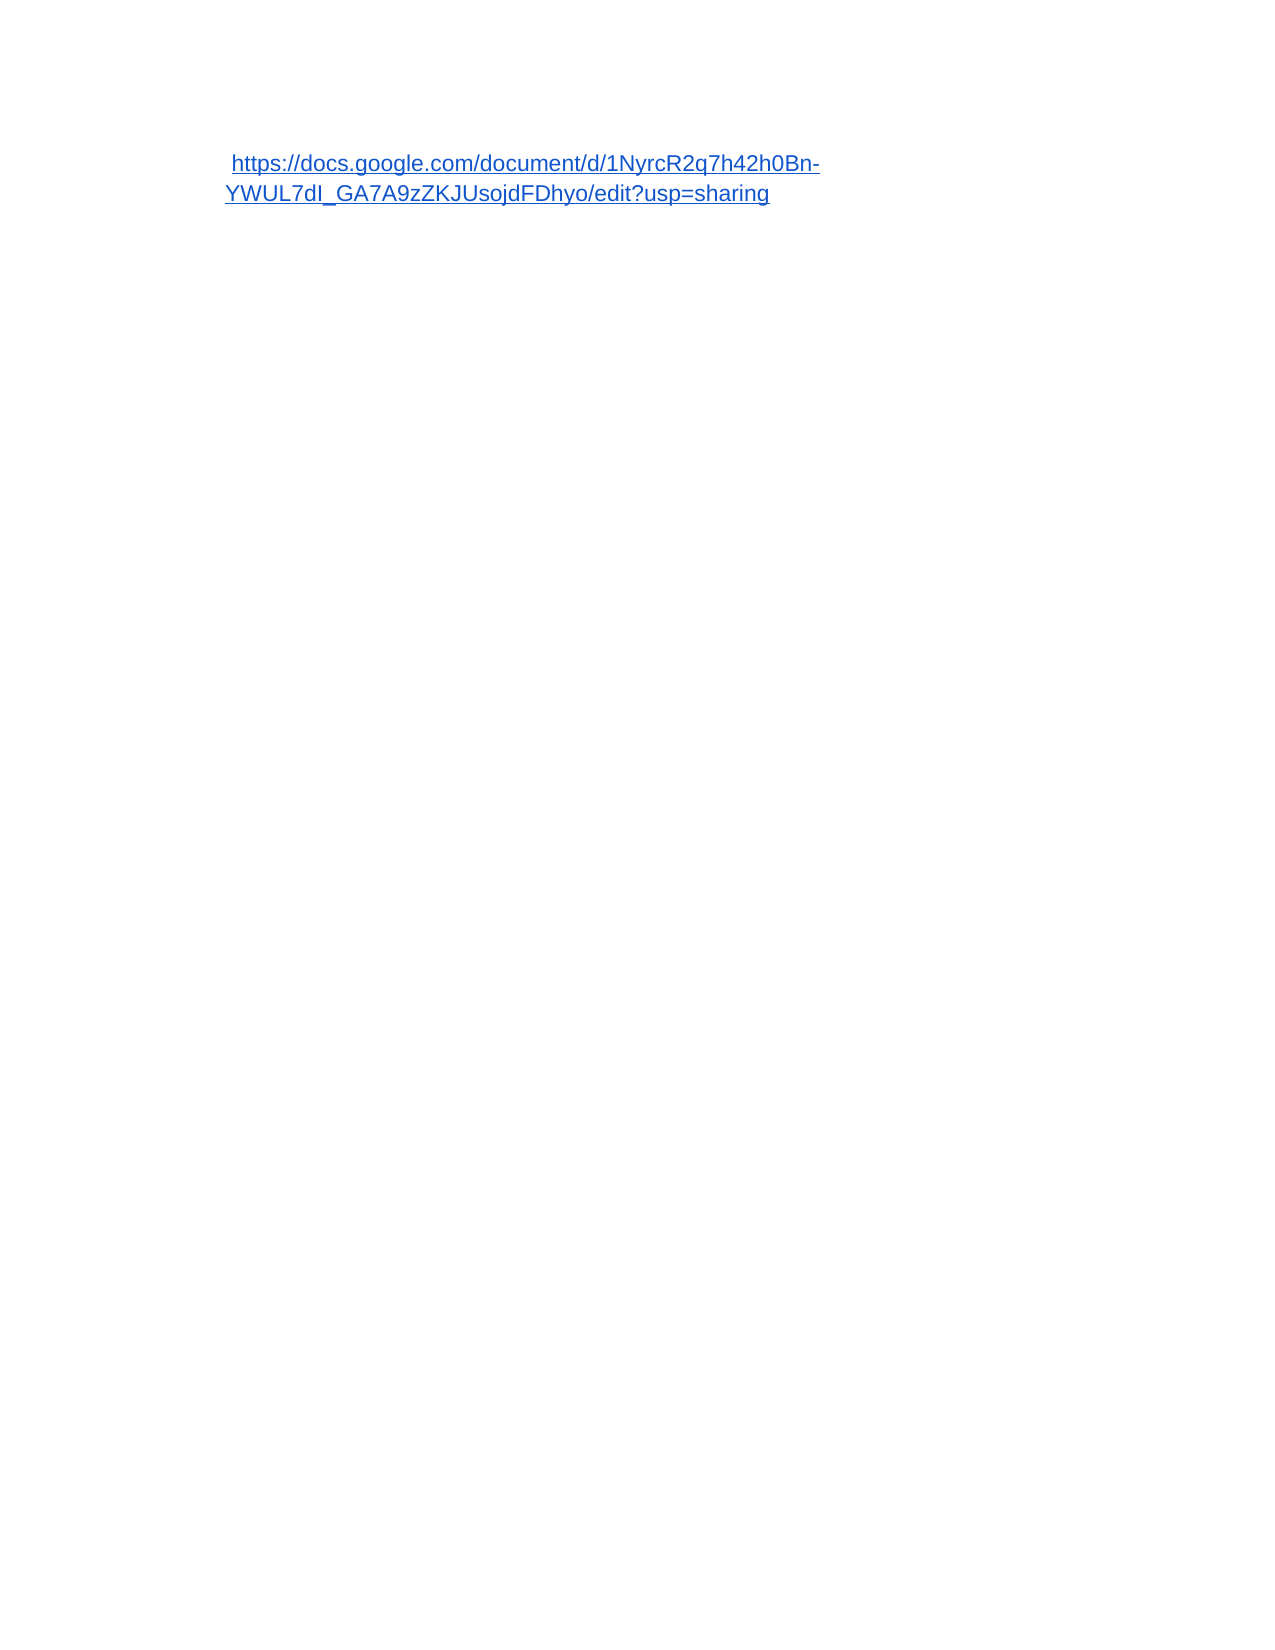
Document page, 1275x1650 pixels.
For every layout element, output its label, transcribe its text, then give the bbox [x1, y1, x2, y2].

text https://docs.google.com/document/d/1NyrcR2q7h42h0Bn-YWUL7dI_GA7A9zZKJUsojdFDhyo/edit?usp=sharing [225, 150, 1125, 207]
